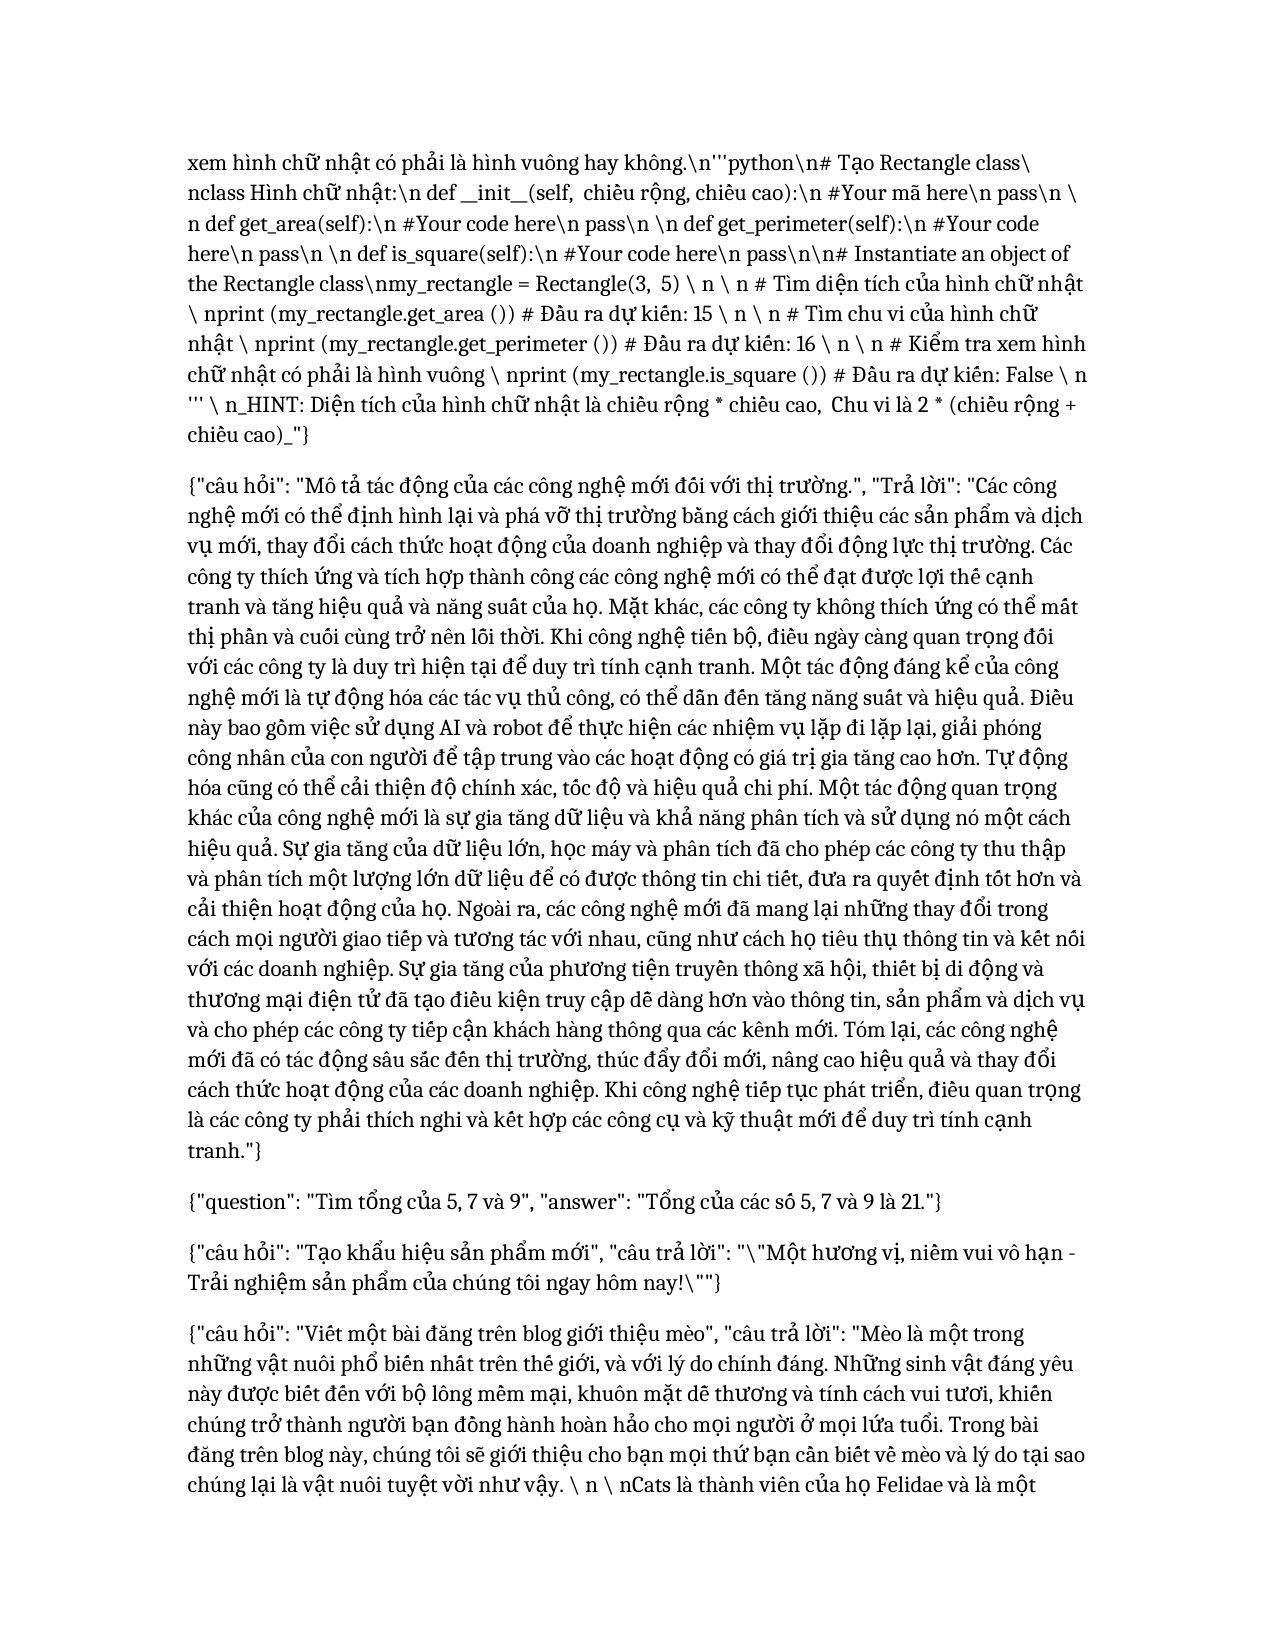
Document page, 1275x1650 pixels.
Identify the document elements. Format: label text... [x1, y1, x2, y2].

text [187, 1321, 1087, 1498]
text {"câu hỏi": "Tạo khẩu hiệu sản phẩm mới", "câu trả lời": "\"Một hương vị, niềm vui vô hạn - Trải nghiệm sản phẩm của chúng tôi ngay hôm nay!\""} [187, 1239, 1087, 1296]
text {"question": "Tìm tổng của 5, 7 và 9", "answer": "Tổng của các số 5, 7 và 9 là 21."} [187, 1188, 1087, 1215]
text {"câu hỏi": "Mô tả tác động của các công nghệ mới đối với thị trường.", "Trả lời": "Các công nghệ mới có thể định hình lại và phá vỡ thị trường bằng cách giới thiệu các sản phẩm và dịch vụ mới, thay đổi cách thức hoạt động của doanh nghiệp và thay đổi động lực thị trường. Các công ty thích ứng và tích hợp thành công các công nghệ mới có thể đạt được lợi thế cạnh tranh và tăng hiệu quả và năng suất của họ. Mặt khác, các công ty không thích ứng có thể mất thị phần và cuối cùng trở nên lỗi thời. Khi công nghệ tiến bộ, điều ngày càng quan trọng đối với các công ty là duy trì hiện tại để duy trì tính cạnh tranh. Một tác động đáng kể của công nghệ mới là tự động hóa các tác vụ thủ công, có thể dẫn đến tăng năng suất và hiệu quả. Điều này bao gồm việc sử dụng AI và robot để thực hiện các nhiệm vụ lặp đi lặp lại, giải phóng công nhân của con người để tập trung vào các hoạt động có giá trị gia tăng cao hơn. Tự động hóa cũng có thể cải thiện độ chính xác, tốc độ và hiệu quả chi phí. Một tác động quan trọng khác của công nghệ mới là sự gia tăng dữ liệu và khả năng phân tích và sử dụng nó một cách hiệu quả. Sự gia tăng của dữ liệu lớn, học máy và phân tích đã cho phép các công ty thu thập và phân tích một lượng lớn dữ liệu để có được thông tin chi tiết, đưa ra quyết định tốt hơn và cải thiện hoạt động của họ. Ngoài ra, các công nghệ mới đã mang lại những thay đổi trong cách mọi người giao tiếp và tương tác với nhau, cũng như cách họ tiêu thụ thông tin và kết nối với các doanh nghiệp. Sự gia tăng của phương tiện truyền thông xã hội, thiết bị di động và thương mại điện tử đã tạo điều kiện truy cập dễ dàng hơn vào thông tin, sản phẩm và dịch vụ và cho phép các công ty tiếp cận khách hàng thông qua các kênh mới. Tóm lại, các công nghệ mới đã có tác động sâu sắc đến thị trường, thúc đẩy đổi mới, nâng cao hiệu quả và thay đổi cách thức hoạt động của các doanh nghiệp. Khi công nghệ tiếp tục phát triển, điều quan trọng là các công ty phải thích nghi và kết hợp các công cụ và kỹ thuật mới để duy trì tính cạnh tranh."} [187, 473, 1087, 1164]
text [187, 150, 1087, 448]
